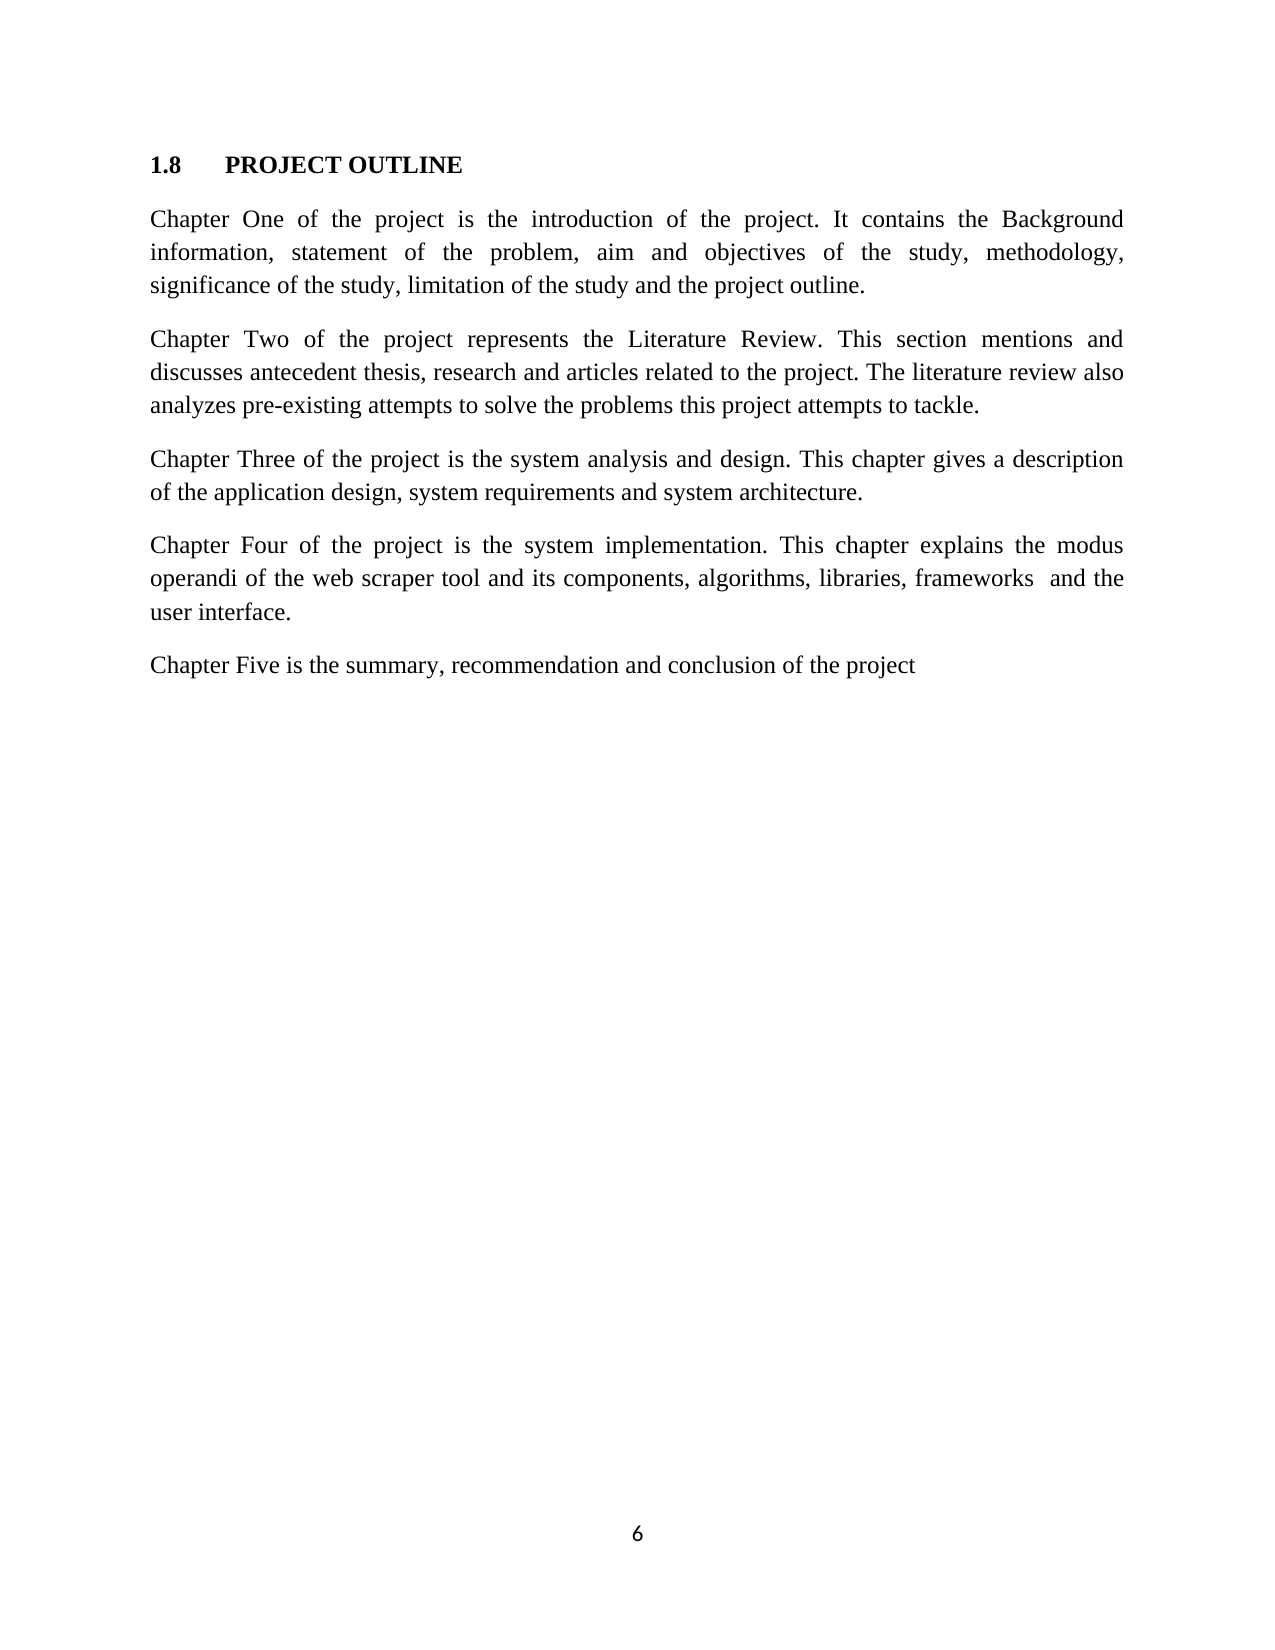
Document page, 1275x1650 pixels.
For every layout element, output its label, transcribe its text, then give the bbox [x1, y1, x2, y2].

text Chapter Five is the summary, recommendation and conclusion of the project [150, 650, 1125, 679]
text Chapter Three of the project is the system analysis and design. This chapter gives a description of the application design, system requirements and system architecture. [150, 444, 1125, 505]
text 1.8 PROJECT OUTLINE [150, 150, 1125, 179]
text Chapter Four of the project is the system implementation. This chapter explains the modus operandi of the web scraper tool and its components, algorithms, libraries, frameworks and the user interface. [150, 531, 1125, 625]
text Chapter Two of the project represents the Literature Review. This section mentions and discusses antecedent thesis, research and articles related to the project. The literature review also analyzes pre-existing attempts to solve the problems this project attempts to tackle. [150, 324, 1125, 418]
text Chapter One of the project is the introduction of the project. It contains the Background information, statement of the problem, aim and objectives of the study, methodology, significance of the study, limitation of the study and the project outline. [150, 204, 1125, 299]
